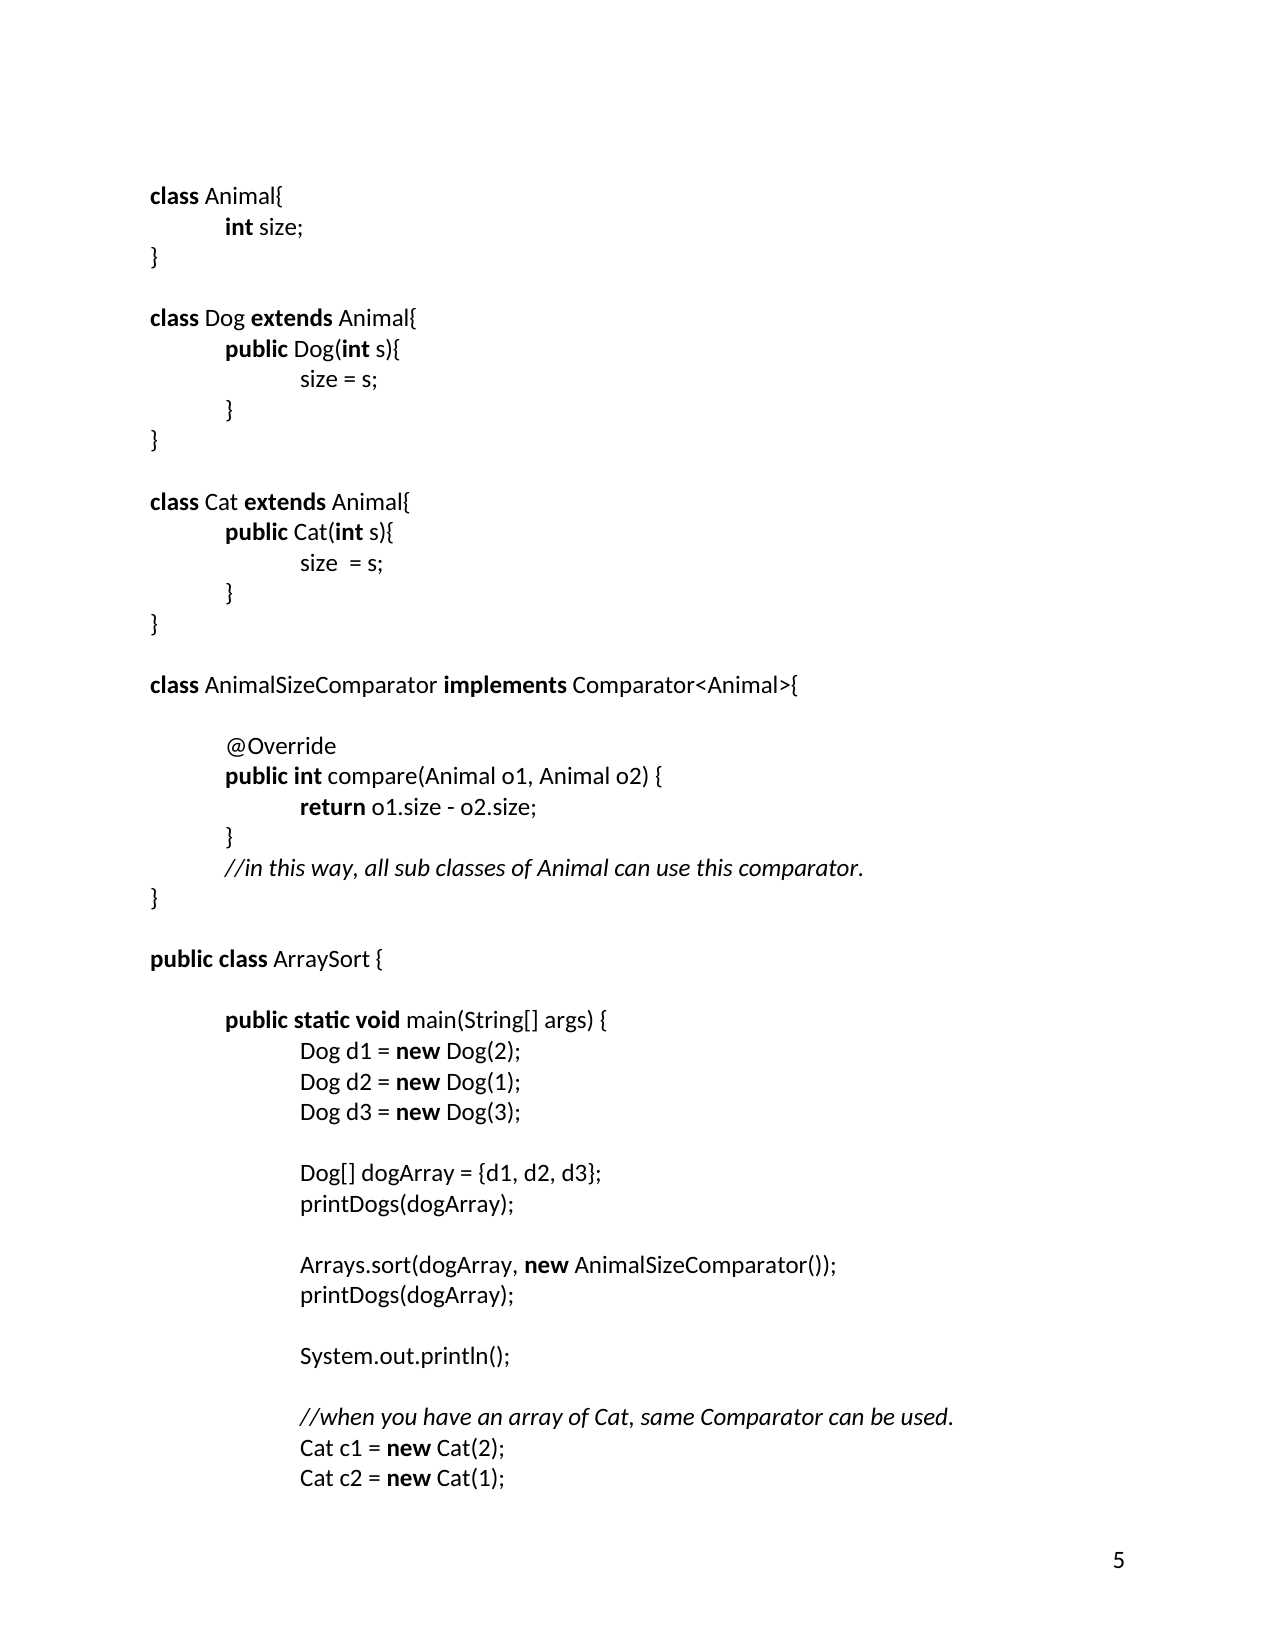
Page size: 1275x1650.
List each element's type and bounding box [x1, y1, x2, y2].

table_header [139, 150, 1275, 1493]
